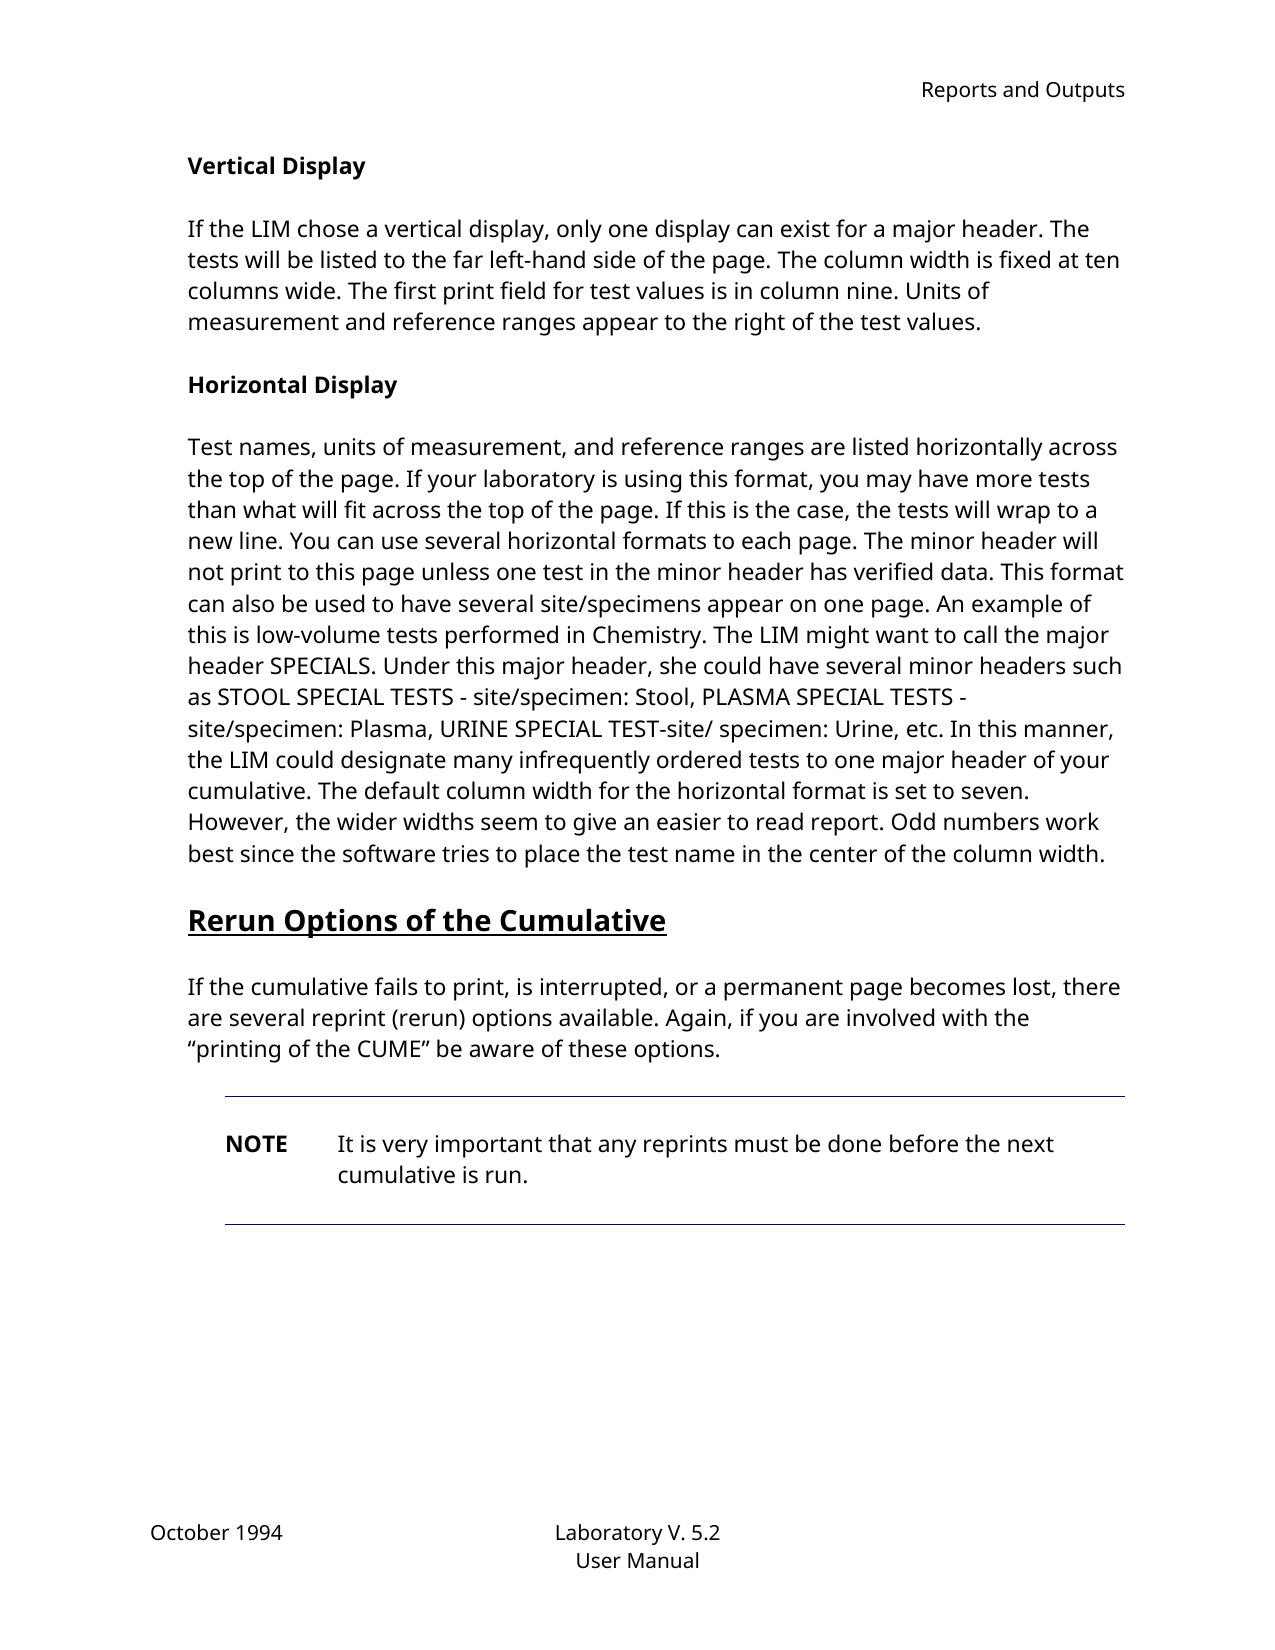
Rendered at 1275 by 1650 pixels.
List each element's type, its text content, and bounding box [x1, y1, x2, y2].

subtitle Rerun Options of the Cumulative [187, 900, 1125, 940]
text Test names, units of measurement, and reference ranges are listed horizontally across the top of the page. If your laboratory is using this format, you may have more tests than what will fit across the top of the page. If this is the case, the tests will wrap to a new line. You can use several horizontal formats to each page. The minor header will not print to this page unless one test in the minor header has verified data. This format can also be used to have several site/specimens appear on one page. An example of this is low-volume tests performed in Chemistry. The LIM might want to call the major header SPECIALS. Under this major header, she could have several minor headers such as STOOL SPECIAL TESTS - site/specimen: Stool, PLASMA SPECIAL TESTS - site/specimen: Plasma, URINE SPECIAL TEST-site/ specimen: Urine, etc. In this manner, the LIM could designate many infrequently ordered tests to one major header of your cumulative. The default column width for the horizontal format is set to seven. However, the wider widths seem to give an easier to read report. Odd numbers work best since the software tries to place the test name in the center of the column width. [187, 431, 1125, 869]
text If the cumulative fails to print, is interrupted, or a permanent page becomes lost, there are several reprint (rerun) options available. Again, if you are involved with the “printing of the CUME” be aware of these options. [187, 971, 1125, 1065]
subtitle Horizontal Display; [187, 369, 1125, 400]
subtitle Vertical Display [187, 150, 1125, 181]
text NOTE It is very important that any reprints must be done before the next cumulative is run. [225, 1127, 1125, 1191]
text If the LIM chose a vertical display, only one display can exist for a major header. The tests will be listed to the far left-hand side of the page. The column width is fixed at ten columns wide. The first print field for test values is in column nine. Units of measurement and reference ranges appear to the right of the test values. [187, 212, 1125, 337]
